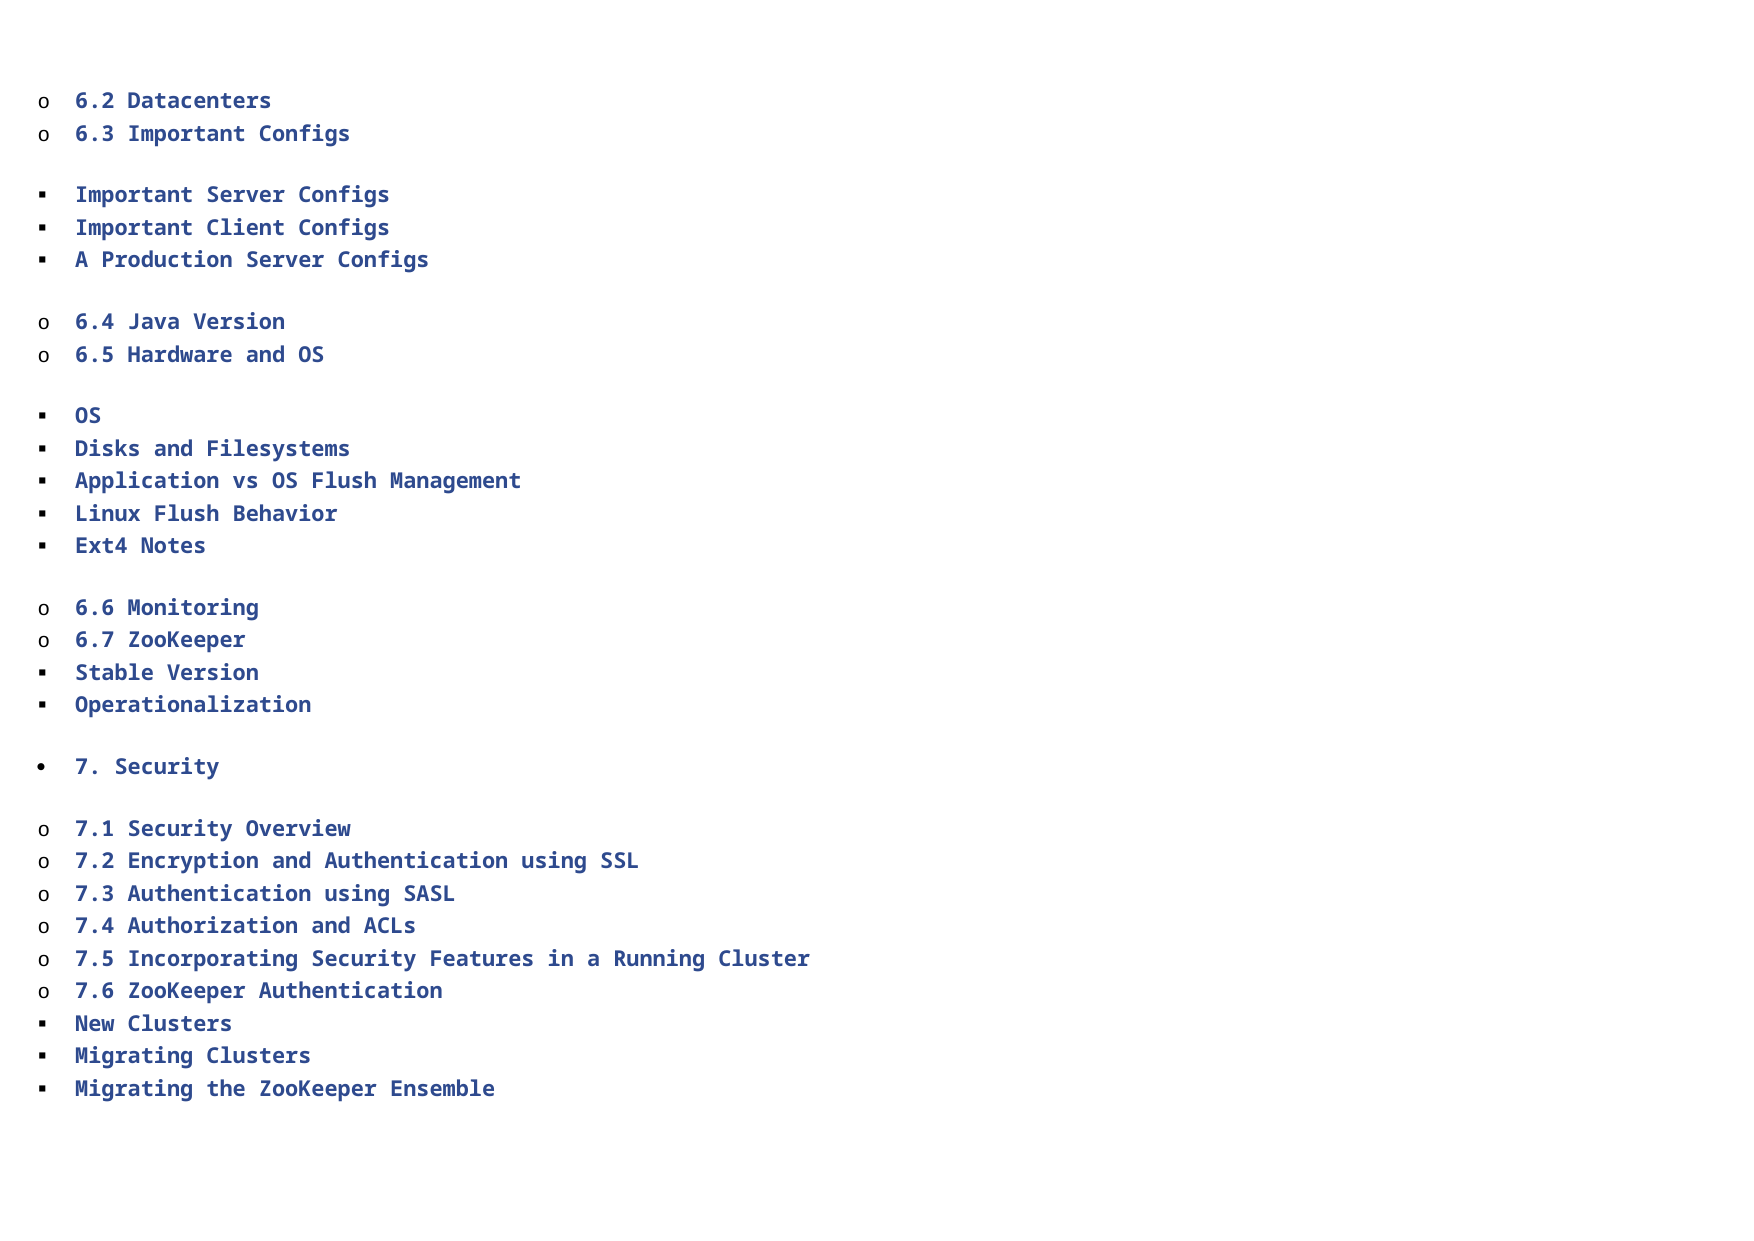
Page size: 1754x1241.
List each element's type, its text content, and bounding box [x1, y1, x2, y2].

list 7.1 Security Overview [37, 811, 1679, 844]
list OS [37, 399, 1679, 431]
list Application vs OS Flush Management [37, 464, 1679, 496]
list 6.7 ZooKeeper [37, 623, 1679, 656]
list Operationalization [37, 688, 1679, 721]
list 6.5 Hardware and OS [37, 337, 1679, 370]
list Important Client Configs [37, 211, 1679, 243]
list New Clusters [37, 1006, 1679, 1039]
list 6.6 Monitoring [37, 591, 1679, 623]
list Linux Flush Behavior [37, 496, 1679, 529]
list 7. Security [37, 750, 1679, 782]
list Disks and Filesystems [37, 431, 1679, 464]
list Migrating the ZooKeeper Ensemble [37, 1071, 1679, 1104]
list 7.2 Encryption and Authentication using SSL [37, 844, 1679, 876]
list 6.4 Java Version [37, 305, 1679, 337]
list Migrating Clusters [37, 1039, 1679, 1071]
list Ext4 Notes [37, 529, 1679, 561]
list 6.2 Datacenters [37, 84, 1679, 116]
list 6.3 Important Configs [37, 116, 1679, 149]
list 7.4 Authorization and ACLs [37, 909, 1679, 941]
list Important Server Configs [37, 178, 1679, 211]
list Stable Version [37, 656, 1679, 688]
list A Production Server Configs [37, 243, 1679, 276]
list 7.5 Incorporating Security Features in a Running Cluster [37, 941, 1679, 974]
list 7.6 ZooKeeper Authentication [37, 974, 1679, 1006]
list 7.3 Authentication using SASL [37, 876, 1679, 909]
